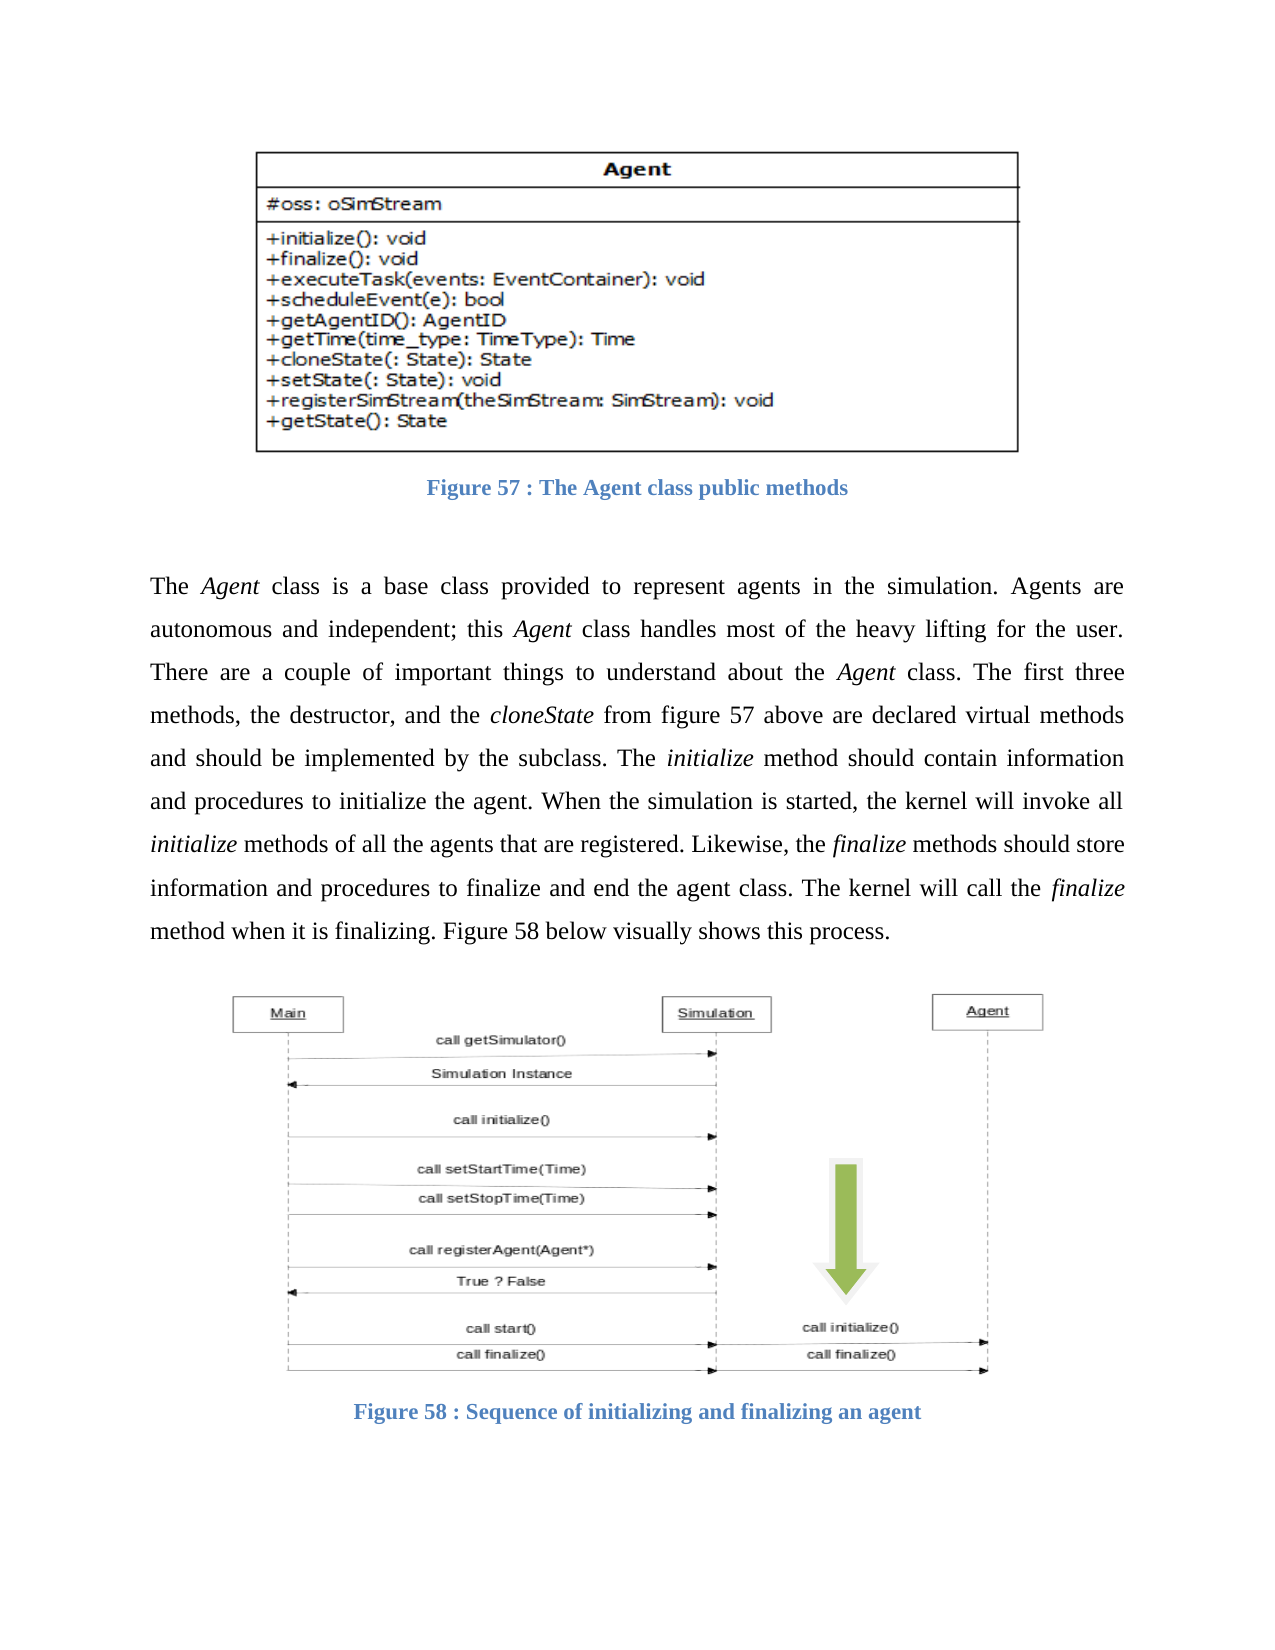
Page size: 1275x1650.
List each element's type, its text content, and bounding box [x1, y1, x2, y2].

text Figure 58 : Sequence of initializing and finalizing an agent [150, 1398, 1125, 1424]
text Figure 57 : The Agent class public methods [150, 474, 1125, 500]
picture [253, 150, 1022, 454]
text The Agent class is a base class provided to represent agents in the simulation. Agents are autonomous and independent; this Agent class handles most of the heavy lifting for the user. There are a couple of important things to understand about the Agent class. The first three methods, the destructor, and the cloneState from figure 57 above are declared virtual methods and should be implemented by the subclass. The initialize method should contain information and procedures to initialize the agent. When the simulation is started, the kernel will invoke all initialize methods of all the agents that are registered. Likewise, the finalize methods should store information and procedures to finalize and end the agent class. The kernel will call the finalize method when it is finalizing. Figure 58 below visually shows this process. [150, 571, 1125, 944]
